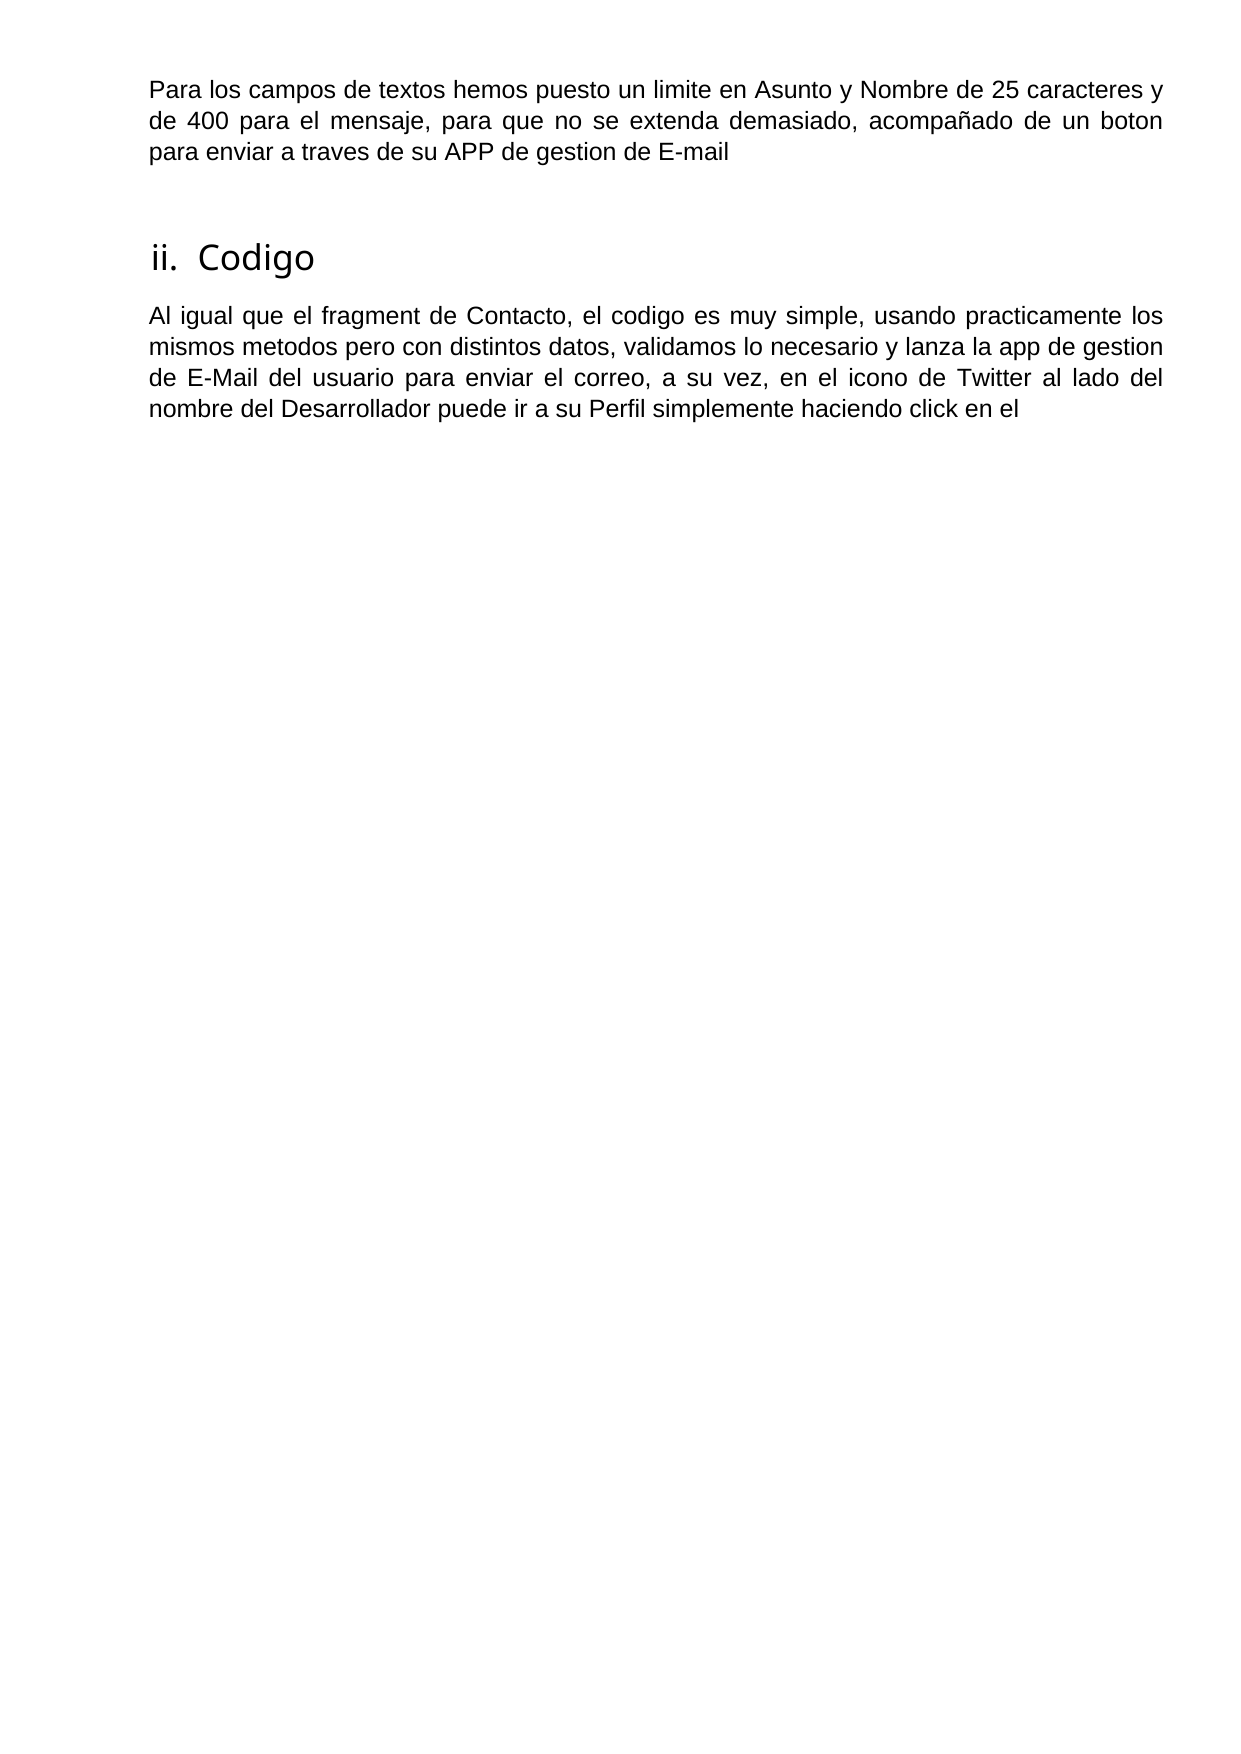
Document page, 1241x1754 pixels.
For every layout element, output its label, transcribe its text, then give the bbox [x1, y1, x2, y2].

text Para los campos de textos hemos puesto un limite en Asunto y Nombre de 25 caracteres y de 400 para el mensaje, para que no se extenda demasiado, acompañado de un boton para enviar a traves de su APP de gestion de E-mail [149, 75, 1165, 166]
text Al igual que el fragment de Contacto, el codigo es muy simple, usando practicamente los mismos metodos pero con distintos datos, validamos lo necesario y lanza la app de gestion de E-Mail del usuario para enviar el correo, a su vez, en el icono de Twitter al lado del nombre del Desarrollador puede ir a su Perfil simplemente haciendo click en el [149, 301, 1165, 423]
list Codigo [178, 232, 1165, 281]
